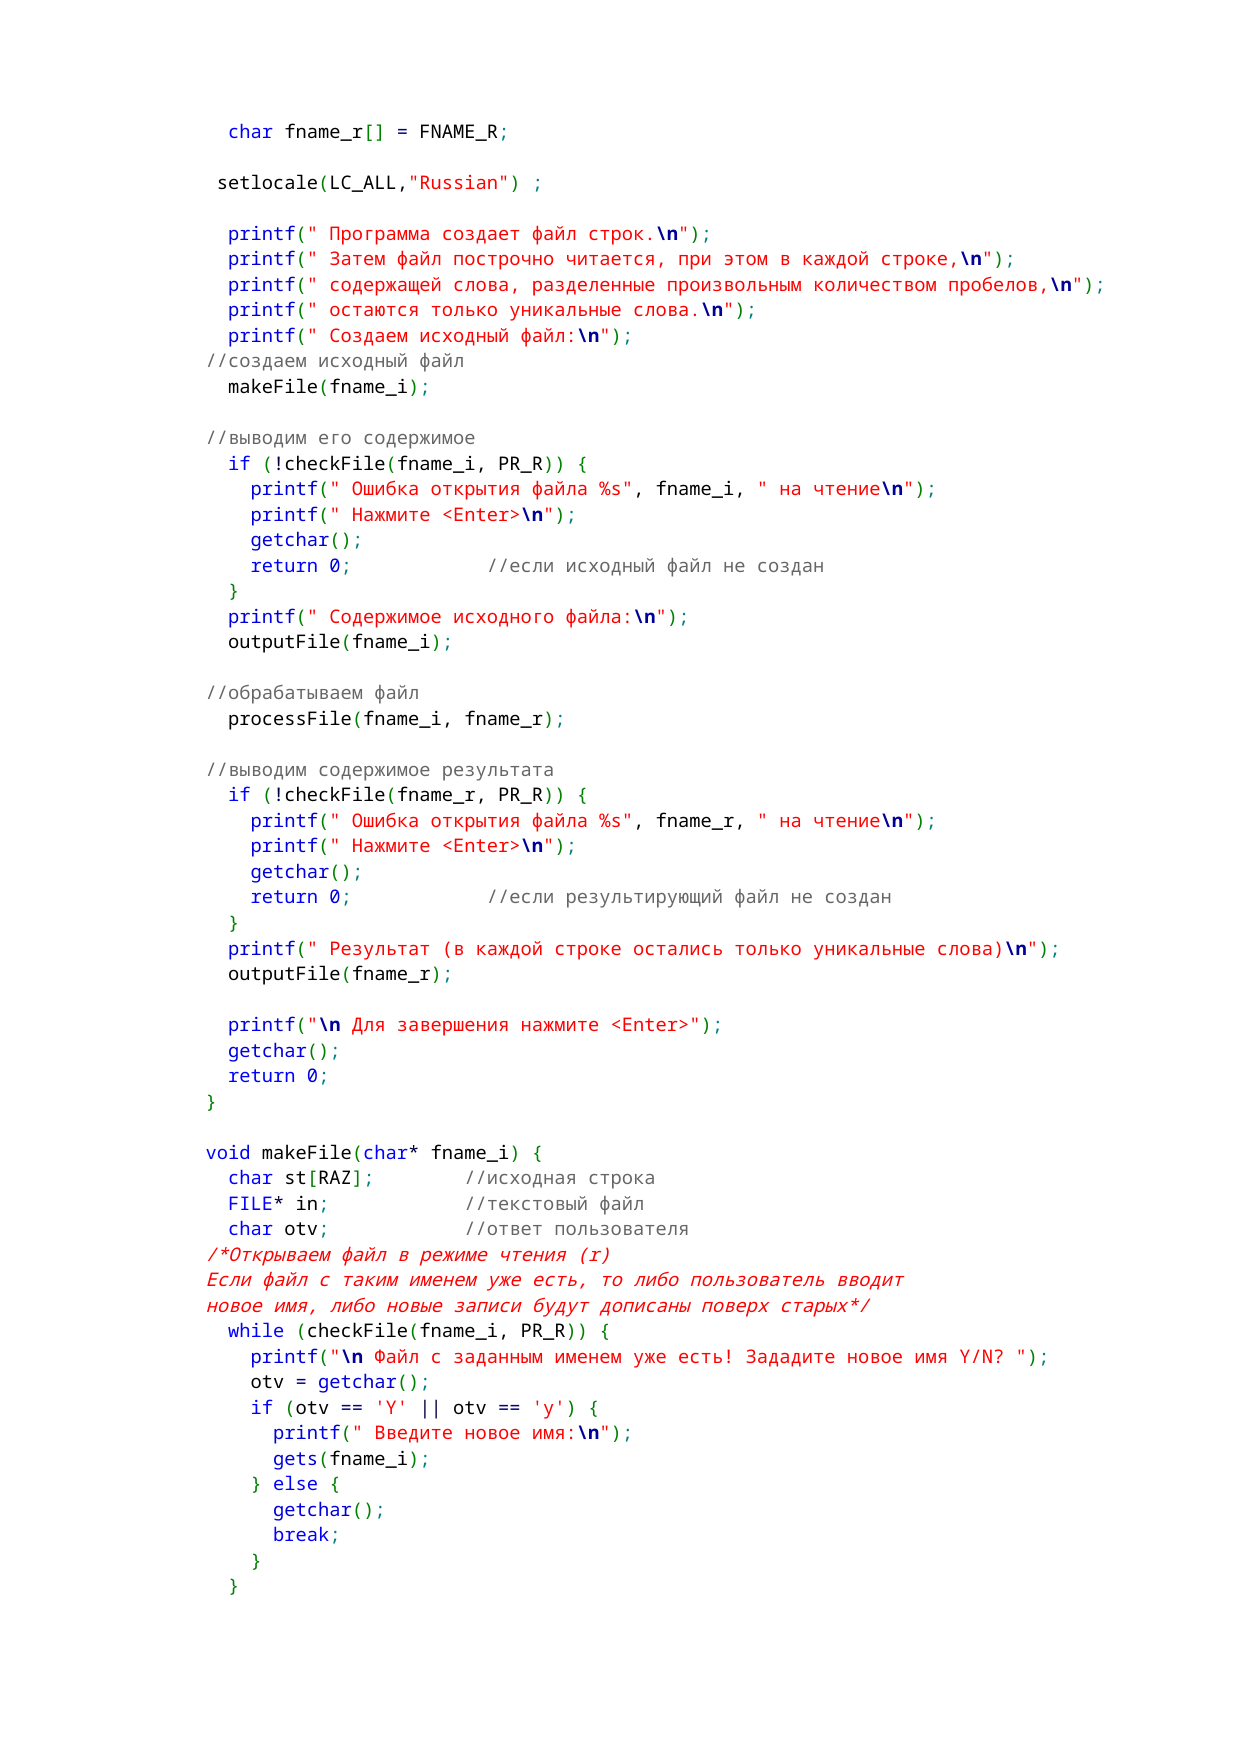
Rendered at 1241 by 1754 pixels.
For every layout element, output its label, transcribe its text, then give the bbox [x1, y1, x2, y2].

text if (!checkFile(fname_i, PR_R)) { [205, 450, 1152, 475]
text getchar(); [205, 526, 1152, 552]
text printf(" Ошибка открытия файла %s", fname_i, " на чтение\n"); [205, 475, 1152, 501]
text } [205, 577, 1152, 603]
text otv = getchar(); [205, 1369, 1152, 1394]
text } else { [205, 1471, 1152, 1496]
text printf("\n Для завершения нажмите <Enter>"); [205, 1011, 1152, 1037]
text char fname_r[] = FNAME_R; [205, 118, 1152, 144]
text while (checkFile(fname_i, PR_R)) { [205, 1318, 1152, 1343]
text //выводим его содержимое [205, 424, 1152, 450]
text outputFile(fname_i); [205, 628, 1152, 654]
text printf(" Нажмите <Enter>\n"); [205, 833, 1152, 858]
text return 0; //если исходный файл не создан [205, 552, 1152, 577]
text printf(" содержащей слова, разделенные произвольным количеством пробелов,\n"); [205, 271, 1152, 297]
text printf(" Нажмите <Enter>\n"); [205, 501, 1152, 526]
text printf(" Содержимое исходного файла:\n"); [205, 603, 1152, 628]
text printf(" Затем файл построчно читается, при этом в каждой строке,\n"); [205, 246, 1152, 271]
text Если файл с таким именем уже есть, то либо пользователь вводит [205, 1267, 1152, 1292]
text return 0; //если результирующий файл не создан [205, 884, 1152, 909]
text char otv; //ответ пользователя [205, 1216, 1152, 1241]
text if (!checkFile(fname_r, PR_R)) { [205, 782, 1152, 807]
text printf(" Ошибка открытия файла %s", fname_r, " на чтение\n"); [205, 807, 1152, 833]
text printf("\n Файл с заданным именем уже есть! Зададите новое имя Y/N? "); [205, 1343, 1152, 1369]
text новое имя, либо новые записи будут дописаны поверх старых*/ [205, 1292, 1152, 1318]
text makeFile(fname_i); [205, 373, 1152, 399]
text printf(" Введите новое имя:\n"); [205, 1420, 1152, 1445]
text getchar(); [205, 1037, 1152, 1062]
text printf(" Программа создает файл строк.\n"); [205, 220, 1152, 246]
text return 0; [205, 1062, 1152, 1088]
text printf(" остаются только уникальные слова.\n"); [205, 297, 1152, 322]
text getchar(); [205, 858, 1152, 884]
text } [205, 1547, 1152, 1573]
text printf(" Создаем исходный файл:\n"); [205, 322, 1152, 348]
text if (otv == 'Y' || otv == 'y') { [205, 1394, 1152, 1420]
text } [205, 909, 1152, 935]
text //обрабатываем файл [205, 679, 1152, 705]
text outputFile(fname_r); [205, 960, 1152, 986]
text //выводим содержимое результата [205, 756, 1152, 782]
text gets(fname_i); [205, 1445, 1152, 1471]
text } [205, 1573, 1152, 1598]
text getchar(); [205, 1496, 1152, 1522]
text //создаем исходный файл [205, 348, 1152, 373]
text char st[RAZ]; //исходная строка [205, 1164, 1152, 1190]
text FILE* in; //текстовый файл [205, 1190, 1152, 1216]
text void makeFile(char* fname_i) { [205, 1139, 1152, 1164]
text /*Открываем файл в режиме чтения (r) [205, 1241, 1152, 1267]
text printf(" Результат (в каждой строке остались только уникальные слова)\n"); [205, 935, 1152, 960]
text } [205, 1088, 1152, 1113]
text setlocale(LC_ALL,"Russian") ; [205, 169, 1152, 195]
text break; [205, 1522, 1152, 1547]
text processFile(fname_i, fname_r); [205, 705, 1152, 731]
